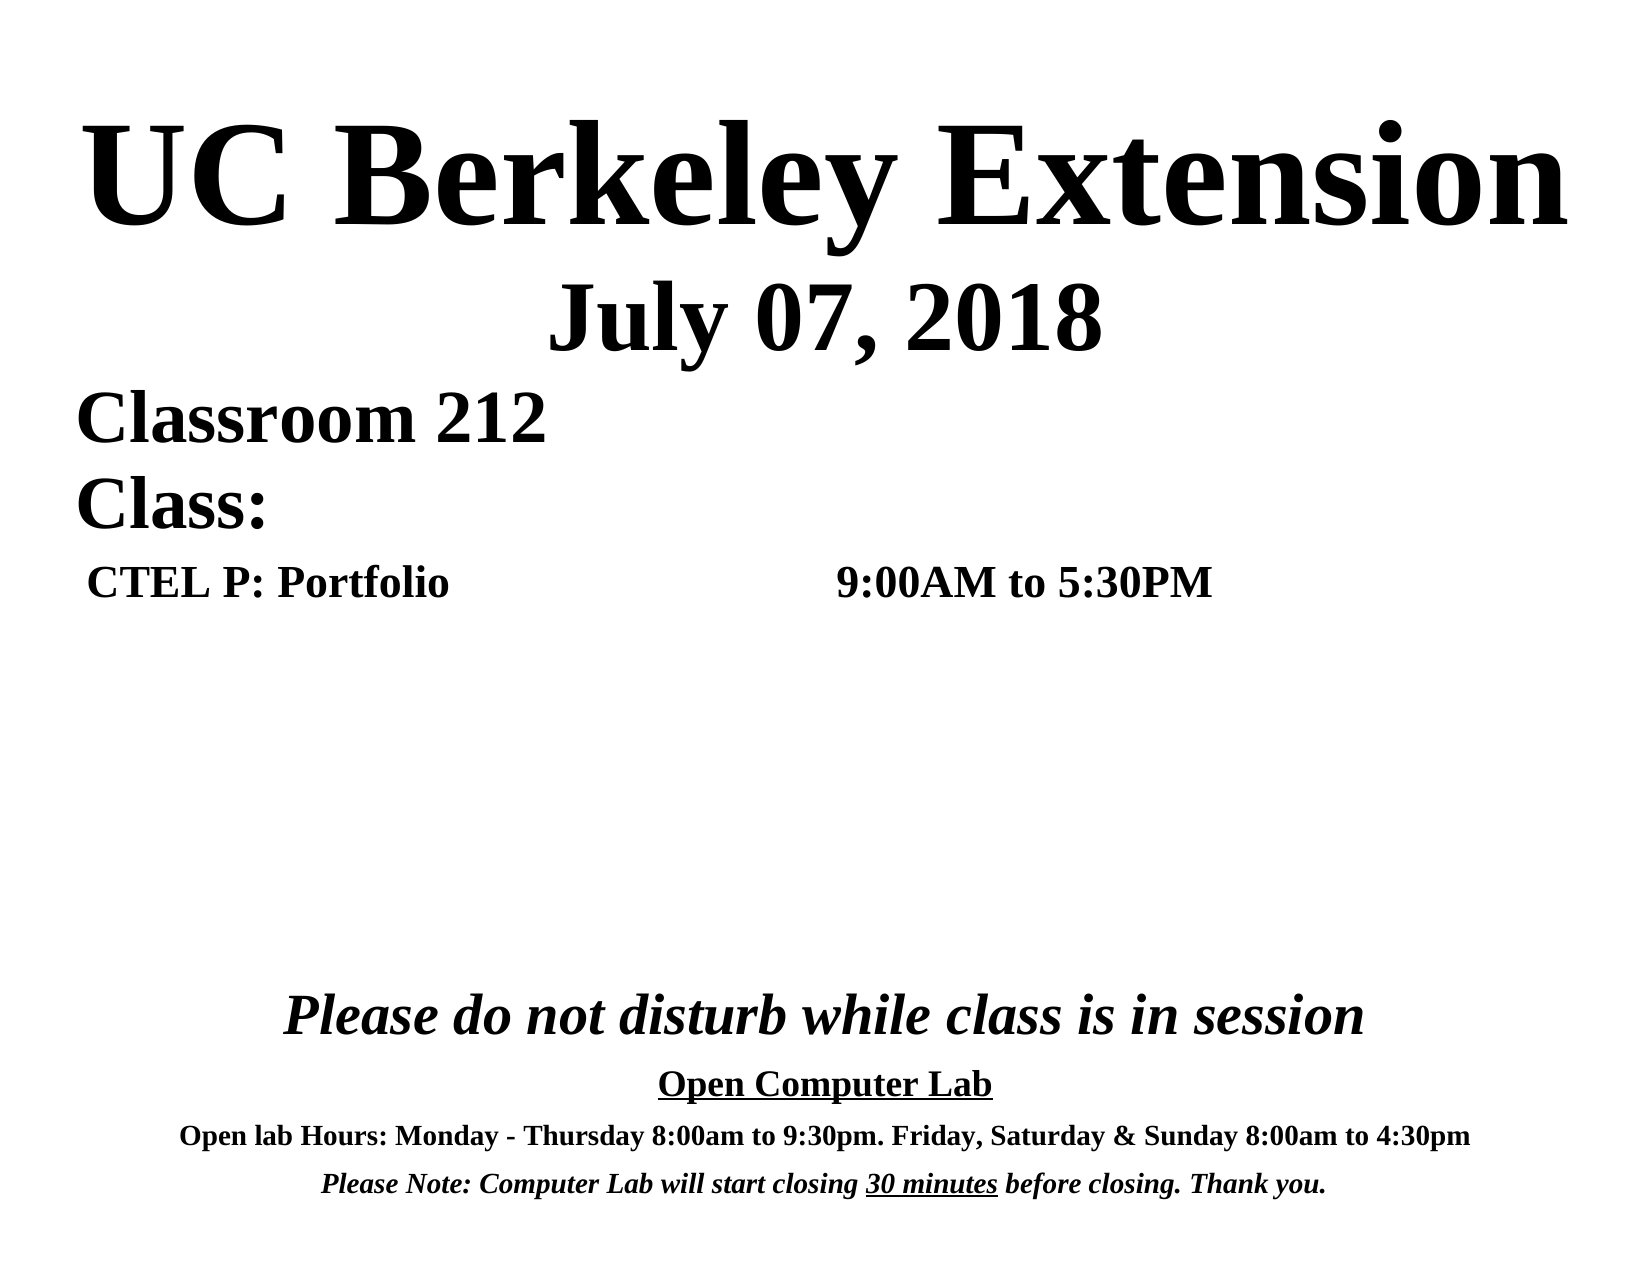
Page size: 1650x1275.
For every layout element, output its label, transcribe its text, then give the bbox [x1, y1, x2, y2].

table_header CTEL P: Portfolio [75, 554, 825, 616]
text Class: [75, 458, 1575, 554]
text July 07, 2018 [75, 257, 1575, 372]
text Classroom 212 [75, 372, 1575, 458]
table_header 9:00AM to 5:30PM [825, 554, 1575, 616]
text UC Berkeley Extension [75, 84, 1575, 257]
